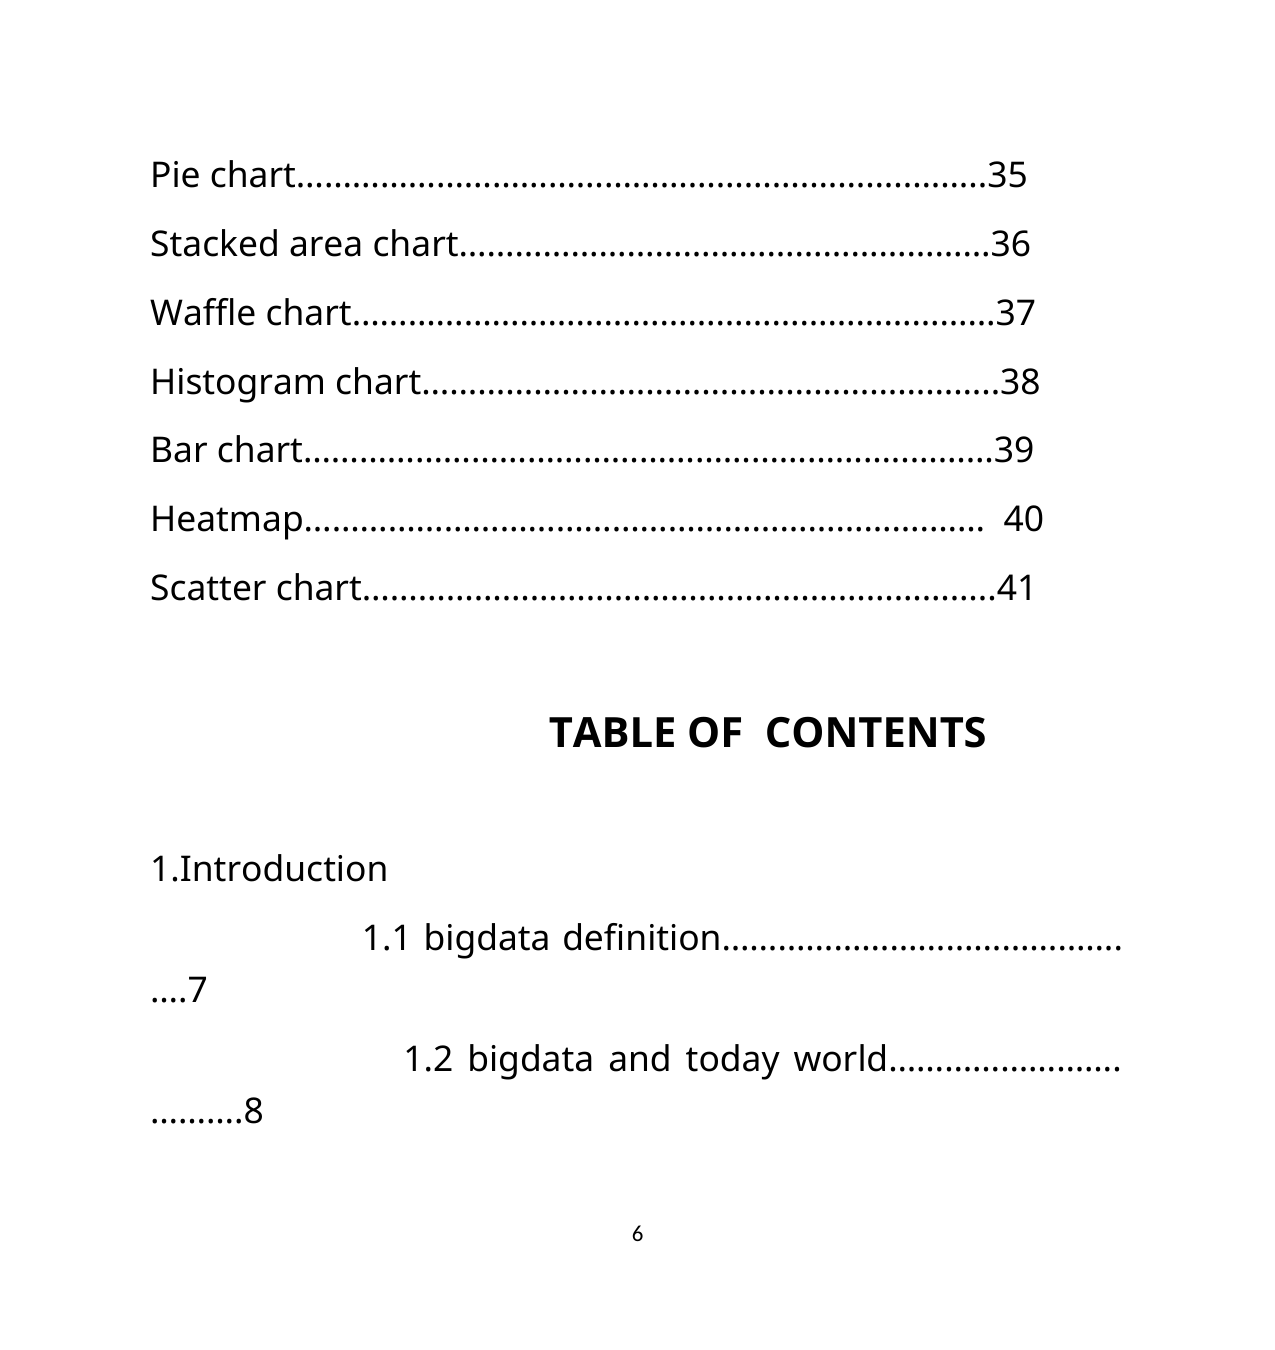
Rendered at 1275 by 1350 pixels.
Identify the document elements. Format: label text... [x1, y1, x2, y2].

text 1.1 bigdata definition…………………………………….….7 [150, 912, 1125, 1013]
text Histogram chart……………………………………………………..38 [150, 356, 1125, 404]
text Bar chart………………………………………………………..………39 [150, 425, 1125, 473]
text TABLE OF CONTENTS [150, 703, 1125, 760]
text 1.2 bigdata and today world…………………….……….8 [150, 1033, 1125, 1133]
text Pie chart……………………………………………….………..……..35 [150, 150, 1125, 198]
text Stacked area chart…………………………………………………36 [150, 219, 1125, 267]
text Waffle chart……………………………………………………………37 [150, 287, 1125, 336]
text 1.Introduction [150, 843, 1125, 892]
text Heatmap………………………………………………………….…… 40 [150, 494, 1125, 542]
text Scatter chart…………………………………………………………..41 [150, 562, 1125, 611]
